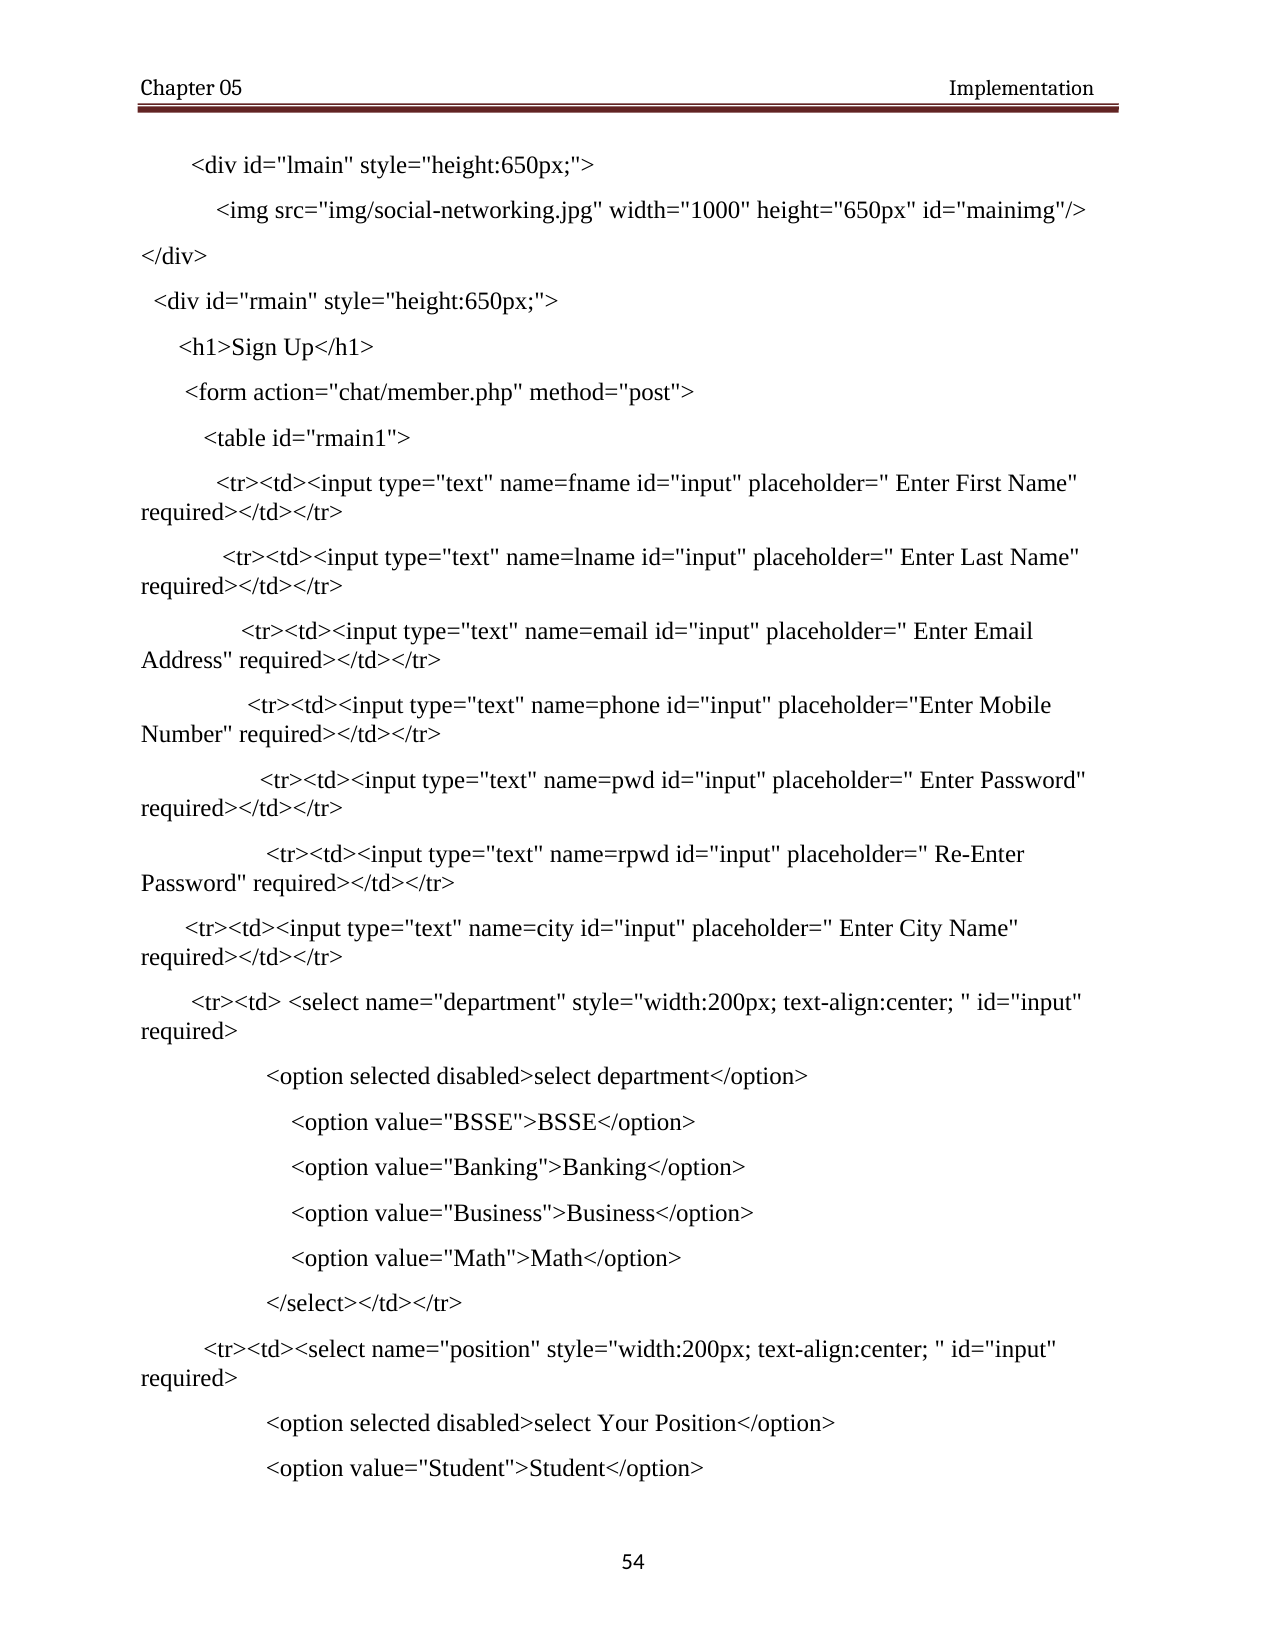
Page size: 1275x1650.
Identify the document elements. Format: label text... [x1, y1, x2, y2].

text <div id="lmain" style="height:650px;"> [141, 150, 1125, 179]
text <tr><td> <select name="department" style="width:200px; text-align:center; " id="input" required> [141, 987, 1125, 1045]
text <tr><td><select name="position" style="width:200px; text-align:center; " id="input" required> [141, 1334, 1125, 1391]
text <option value="BSSE">BSSE</option> [141, 1107, 1125, 1136]
text <tr><td><input type="text" name=email id="input" placeholder=" Enter Email Address" required></td></tr> [141, 616, 1125, 674]
text <tr><td><input type="text" name=fname id="input" placeholder=" Enter First Name" required></td></tr> [141, 468, 1125, 526]
text <option selected disabled>select department</option> [141, 1061, 1125, 1090]
text <option value="Business">Business</option> [141, 1198, 1125, 1226]
text <table id="rmain1"> [141, 423, 1125, 451]
text <tr><td><input type="text" name=phone id="input" placeholder="Enter Mobile Number" required></td></tr> [141, 691, 1125, 748]
text <img src="img/social-networking.jpg" width="1000" height="650px" id="mainimg"/> [141, 196, 1125, 224]
text <tr><td><input type="text" name=city id="input" placeholder=" Enter City Name" required></td></tr> [141, 913, 1125, 971]
text <option selected disabled>select Your Position</option> [141, 1408, 1125, 1437]
text <form action="chat/member.php" method="post"> [141, 377, 1125, 406]
text <h1>Sign Up</h1> [141, 332, 1125, 361]
text <tr><td><input type="text" name=rpwd id="input" placeholder=" Re-Enter Password" required></td></tr> [141, 839, 1125, 896]
text <option value="Math">Math</option> [141, 1243, 1125, 1272]
text <option value="Student">Student</option> [141, 1453, 1125, 1482]
text <tr><td><input type="text" name=pwd id="input" placeholder=" Enter Password" required></td></tr> [141, 765, 1125, 822]
text </select></td></tr> [141, 1288, 1125, 1317]
text </div> [141, 241, 1125, 270]
text <option value="Banking">Banking</option> [141, 1152, 1125, 1181]
text <div id="rmain" style="height:650px;"> [141, 286, 1125, 315]
text <tr><td><input type="text" name=lname id="input" placeholder=" Enter Last Name" required></td></tr> [141, 542, 1125, 600]
